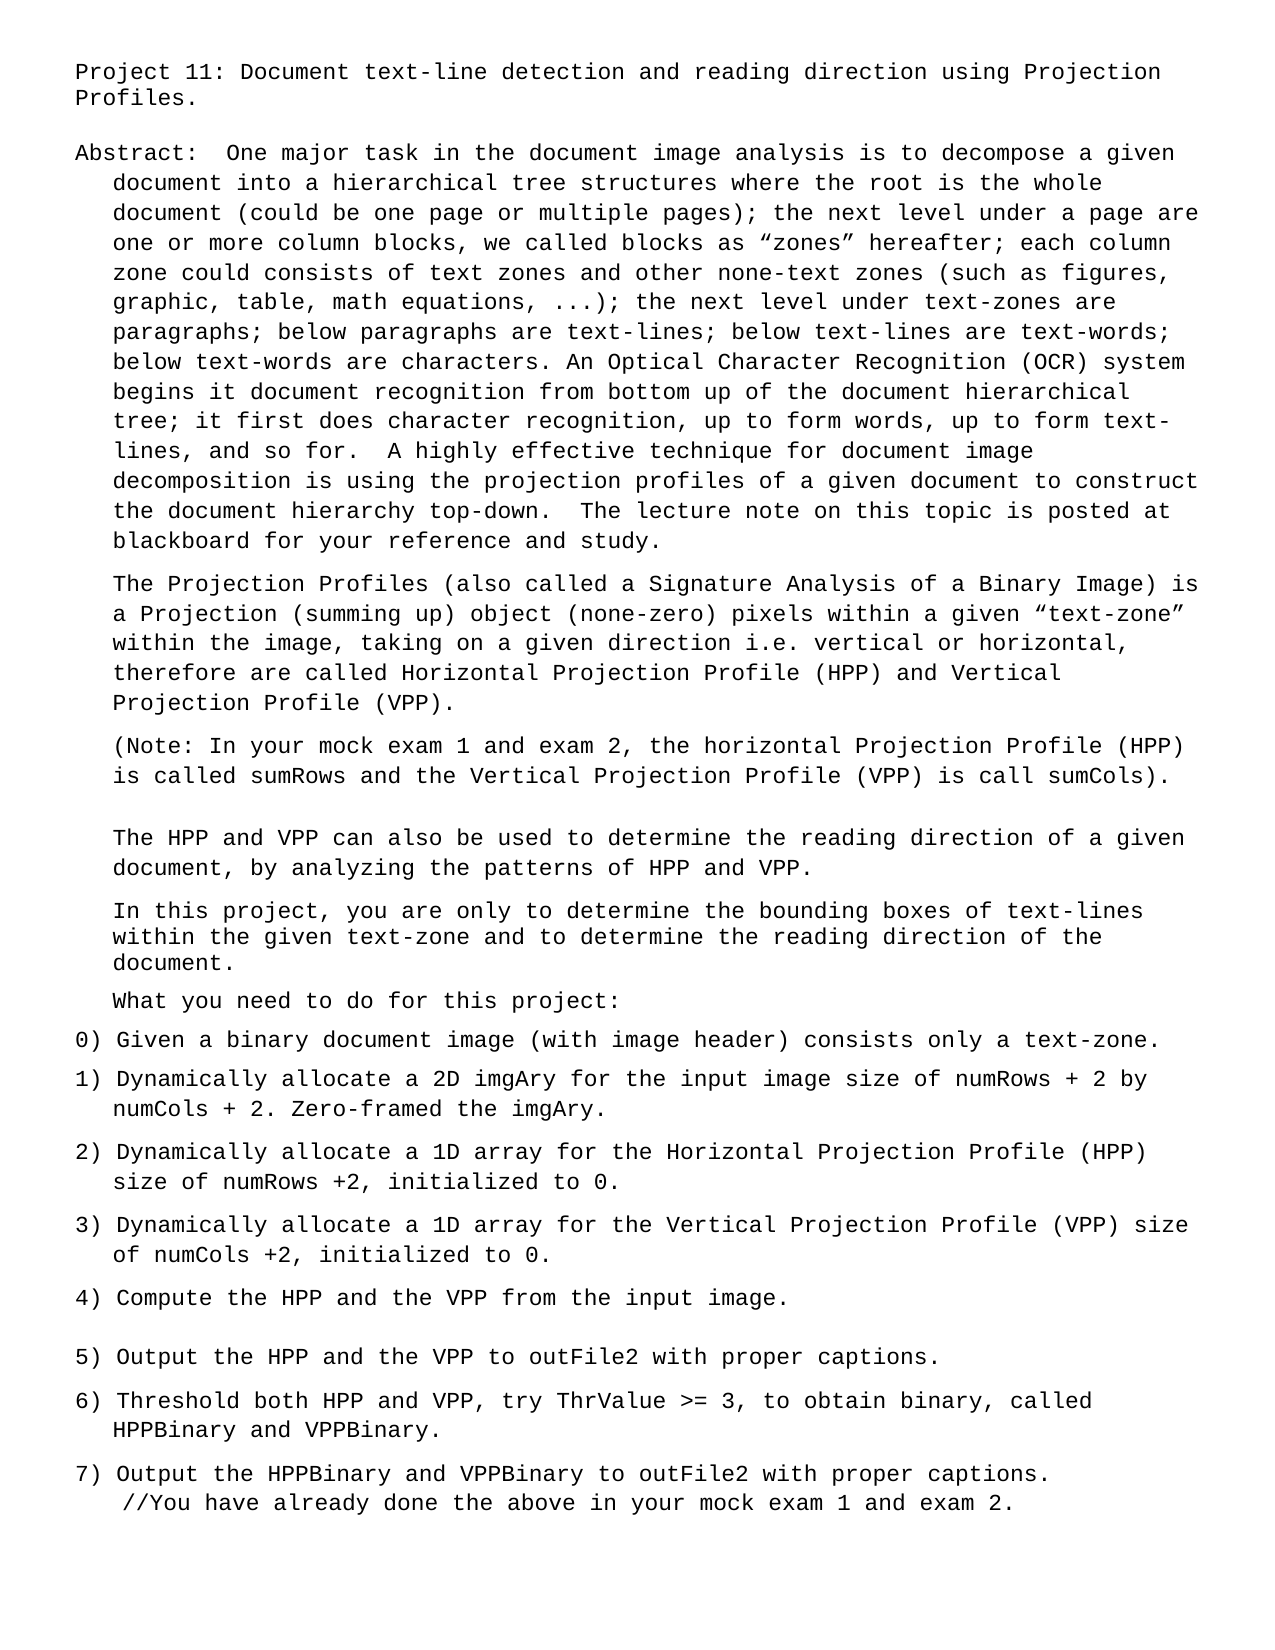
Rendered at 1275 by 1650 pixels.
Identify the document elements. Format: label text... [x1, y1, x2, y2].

text Project 11: Document text-line detection and reading direction using Projection Profiles. [75, 60, 1200, 112]
text In this project, you are only to determine the bounding boxes of text-lines within the given text-zone and to determine the reading direction of the document. [112, 899, 1200, 977]
text What you need to do for this project: [75, 989, 1200, 1015]
text (Note: In your mock exam 1 and exam 2, the horizontal Projection Profile (HPP) is called sumRows and the Vertical Projection Profile (VPP) is call sumCols). [112, 734, 1200, 790]
text 4) Compute the HPP and the VPP from the input image. [75, 1286, 1200, 1312]
text Abstract: One major task in the document image analysis is to decompose a given document into a hierarchical tree structures where the root is the whole document (could be one page or multiple pages); the next level under a page are one or more column blocks, we called blocks as “zones” hereafter; each column zone could consists of text zones and other none-text zones (such as figures, graphic, table, math equations, ...); the next level under text-zones are paragraphs; below paragraphs are text-lines; below text-lines are text-words; below text-words are characters. An Optical Character Recognition (OCR) system begins it document recognition from bottom up of the document hierarchical tree; it first does character recognition, up to form words, up to form text-lines, and so for. A highly effective technique for document image decomposition is using the projection profiles of a given document to construct the document hierarchy top-down. The lecture note on this topic is posted at blackboard for your reference and study. [75, 142, 1200, 555]
text 1) Dynamically allocate a 2D imgAry for the input image size of numRows + 2 by numCols + 2. Zero-framed the imgAry. [75, 1067, 1200, 1123]
text The Projection Profiles (also called a Signature Analysis of a Binary Image) is a Projection (summing up) object (none-zero) pixels within a given “text-zone” within the image, taking on a given direction i.e. vertical or horizontal, therefore are called Horizontal Projection Profile (HPP) and Vertical Projection Profile (VPP). [112, 572, 1200, 717]
text //You have already done the above in your mock exam 1 and exam 2. [75, 1492, 1200, 1518]
text The HPP and VPP can also be used to determine the reading direction of a given document, by analyzing the patterns of HPP and VPP. [112, 826, 1200, 882]
text 7) Output the HPPBinary and VPPBinary to outFile2 with proper captions. [75, 1462, 1200, 1488]
text 3) Dynamically allocate a 1D array for the Vertical Projection Profile (VPP) size of numCols +2, initialized to 0. [75, 1213, 1200, 1269]
text 6) Threshold both HPP and VPP, try ThrValue >= 3, to obtain binary, called HPPBinary and VPPBinary. [75, 1389, 1200, 1445]
text 5) Output the HPP and the VPP to outFile2 with proper captions. [75, 1346, 1200, 1372]
text 2) Dynamically allocate a 1D array for the Horizontal Projection Profile (HPP) size of numRows +2, initialized to 0. [75, 1140, 1200, 1196]
text 0) Given a binary document image (with image header) consists only a text-zone. [75, 1028, 1200, 1054]
